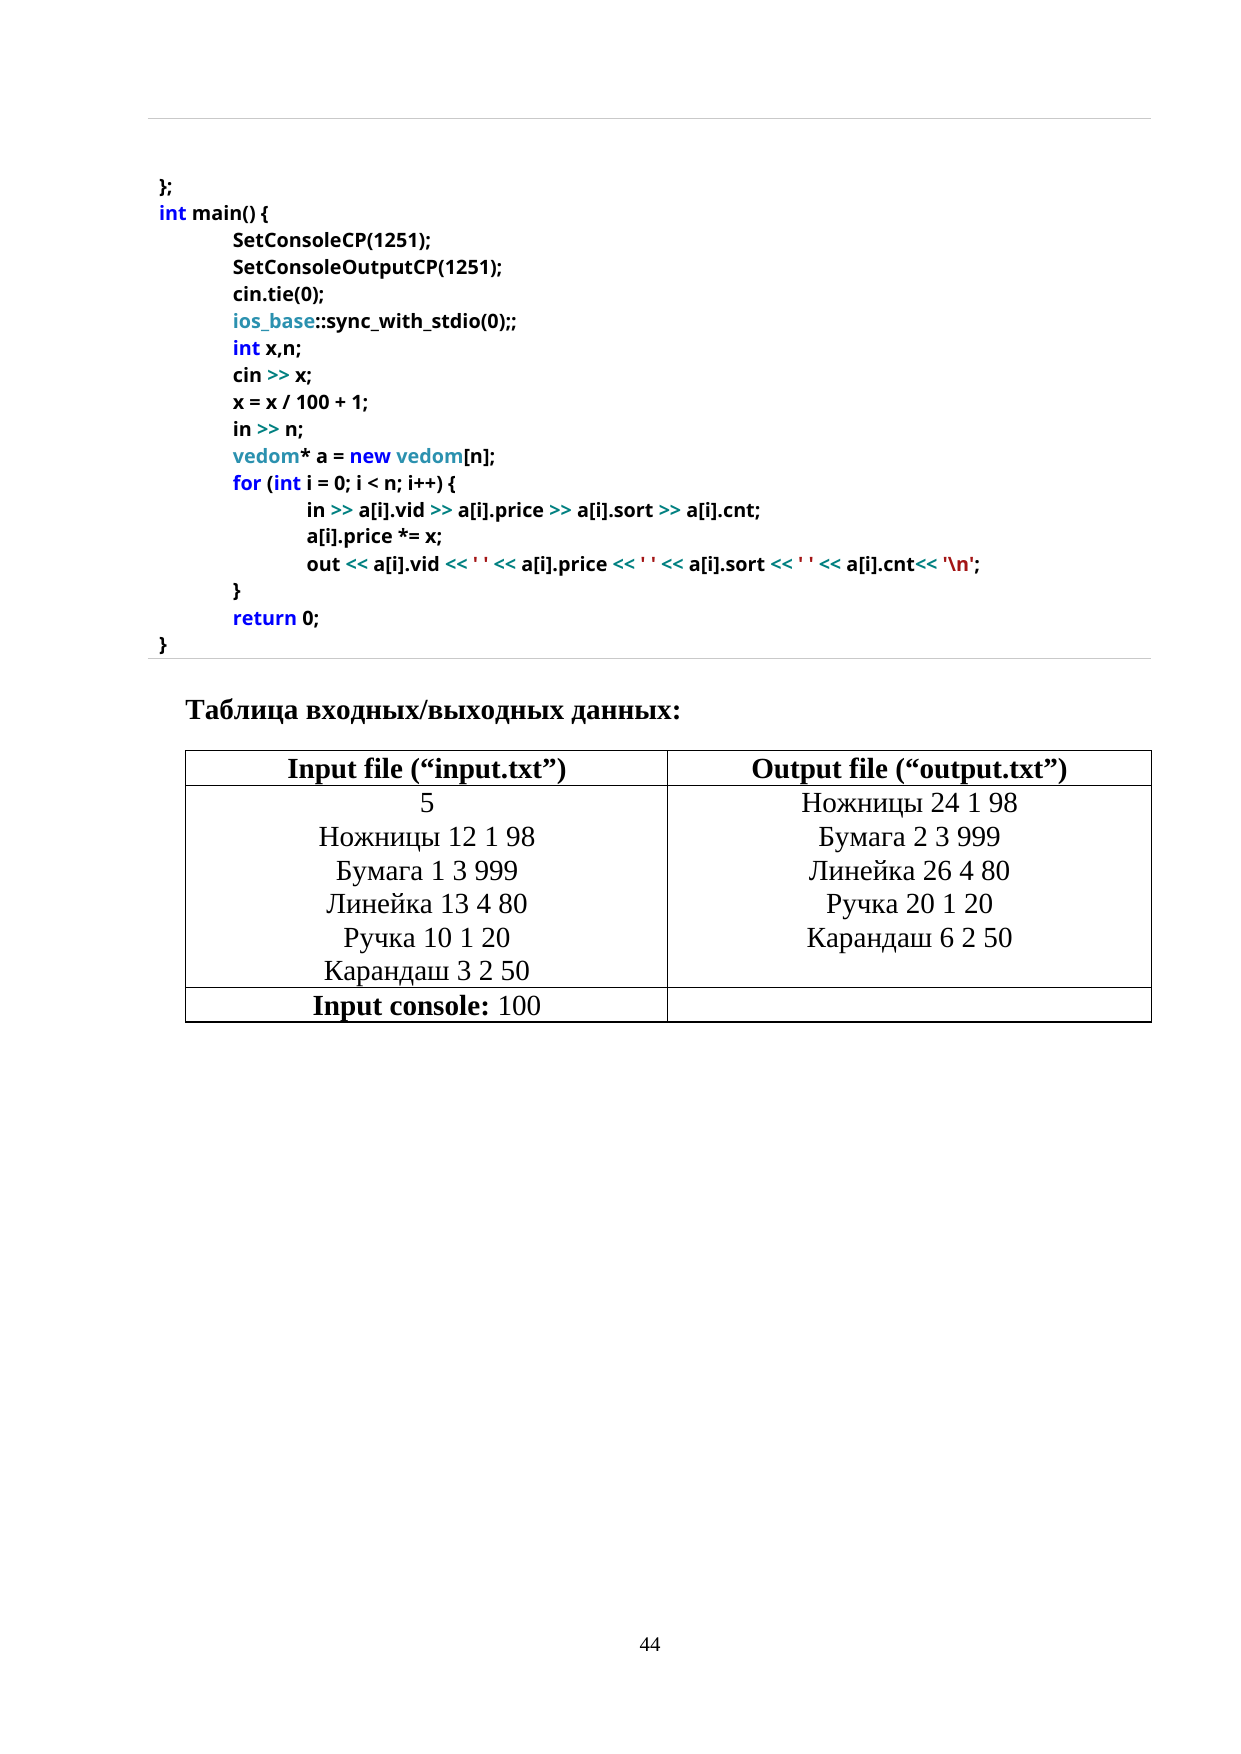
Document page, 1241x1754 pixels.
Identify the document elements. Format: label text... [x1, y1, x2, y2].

table_cell Ножницы 24 1 98 Бумага 2 3 999 Линейка 26 4 80 Ручка 20 1 20 Карандаш 6 2 50 [668, 786, 1151, 987]
text Таблица входных/выходных данных: [185, 692, 1152, 750]
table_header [148, 119, 1151, 658]
table_cell Input console: 100 [186, 988, 667, 1021]
table_header Output file (“output.txt”) [668, 751, 1151, 784]
table_cell 5 Ножницы 12 1 98 Бумага 1 3 999 Линейка 13 4 80 Ручка 10 1 20 Карандаш 3 2 50 [186, 786, 667, 987]
table_header Input file (“input.txt”) [186, 751, 667, 784]
table_cell [668, 988, 1151, 1021]
